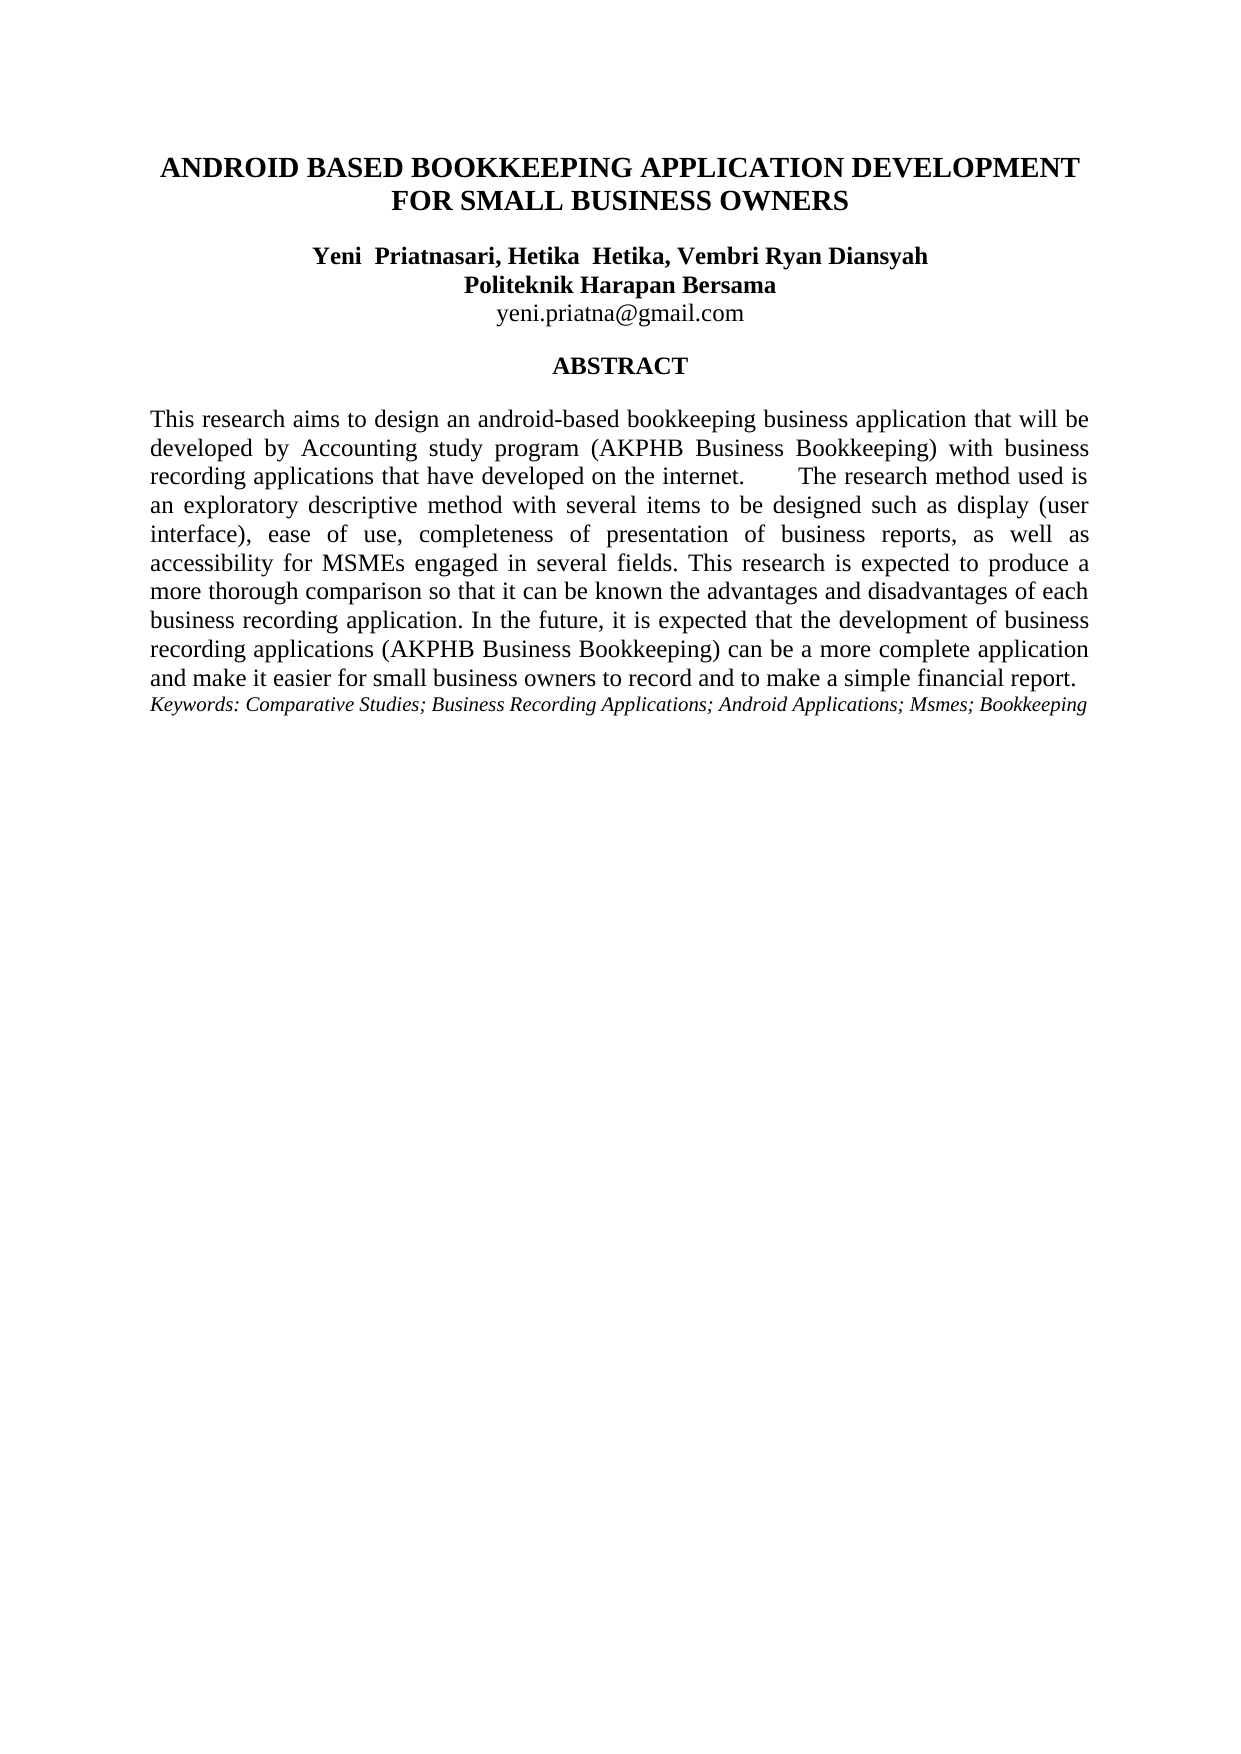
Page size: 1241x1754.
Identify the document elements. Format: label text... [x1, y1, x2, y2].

text Yeni Priatnasari, Hetika Hetika, Vembri Ryan Diansyah [150, 241, 1090, 270]
text This research aims to design an android-based bookkeeping business application that will be developed by Accounting study program (AKPHB Business Bookkeeping) with business recording applications that have developed on the internet. The research method used is an exploratory descriptive method with several items to be designed such as display (user interface), ease of use, completeness of presentation of business reports, as well as accessibility for MSMEs engaged in several fields. This research is expected to produce a more thorough comparison so that it can be known the advantages and disadvantages of each business recording application. In the future, it is expected that the development of business recording applications (AKPHB Business Bookkeeping) can be a more complete application and make it easier for small business owners to record and to make a simple financial report. [150, 404, 1090, 691]
text ABSTRACT [150, 351, 1090, 380]
text ANDROID BASED BOOKKEEPING APPLICATION DEVELOPMENT FOR SMALL BUSINESS OWNERS [150, 150, 1090, 217]
text Politeknik Harapan Bersama [150, 270, 1090, 298]
text Keywords: Comparative Studies; Business Recording Applications; Android Applications; Msmes; Bookkeeping [150, 691, 1090, 716]
text yeni.priatna@gmail.com [150, 298, 1090, 327]
